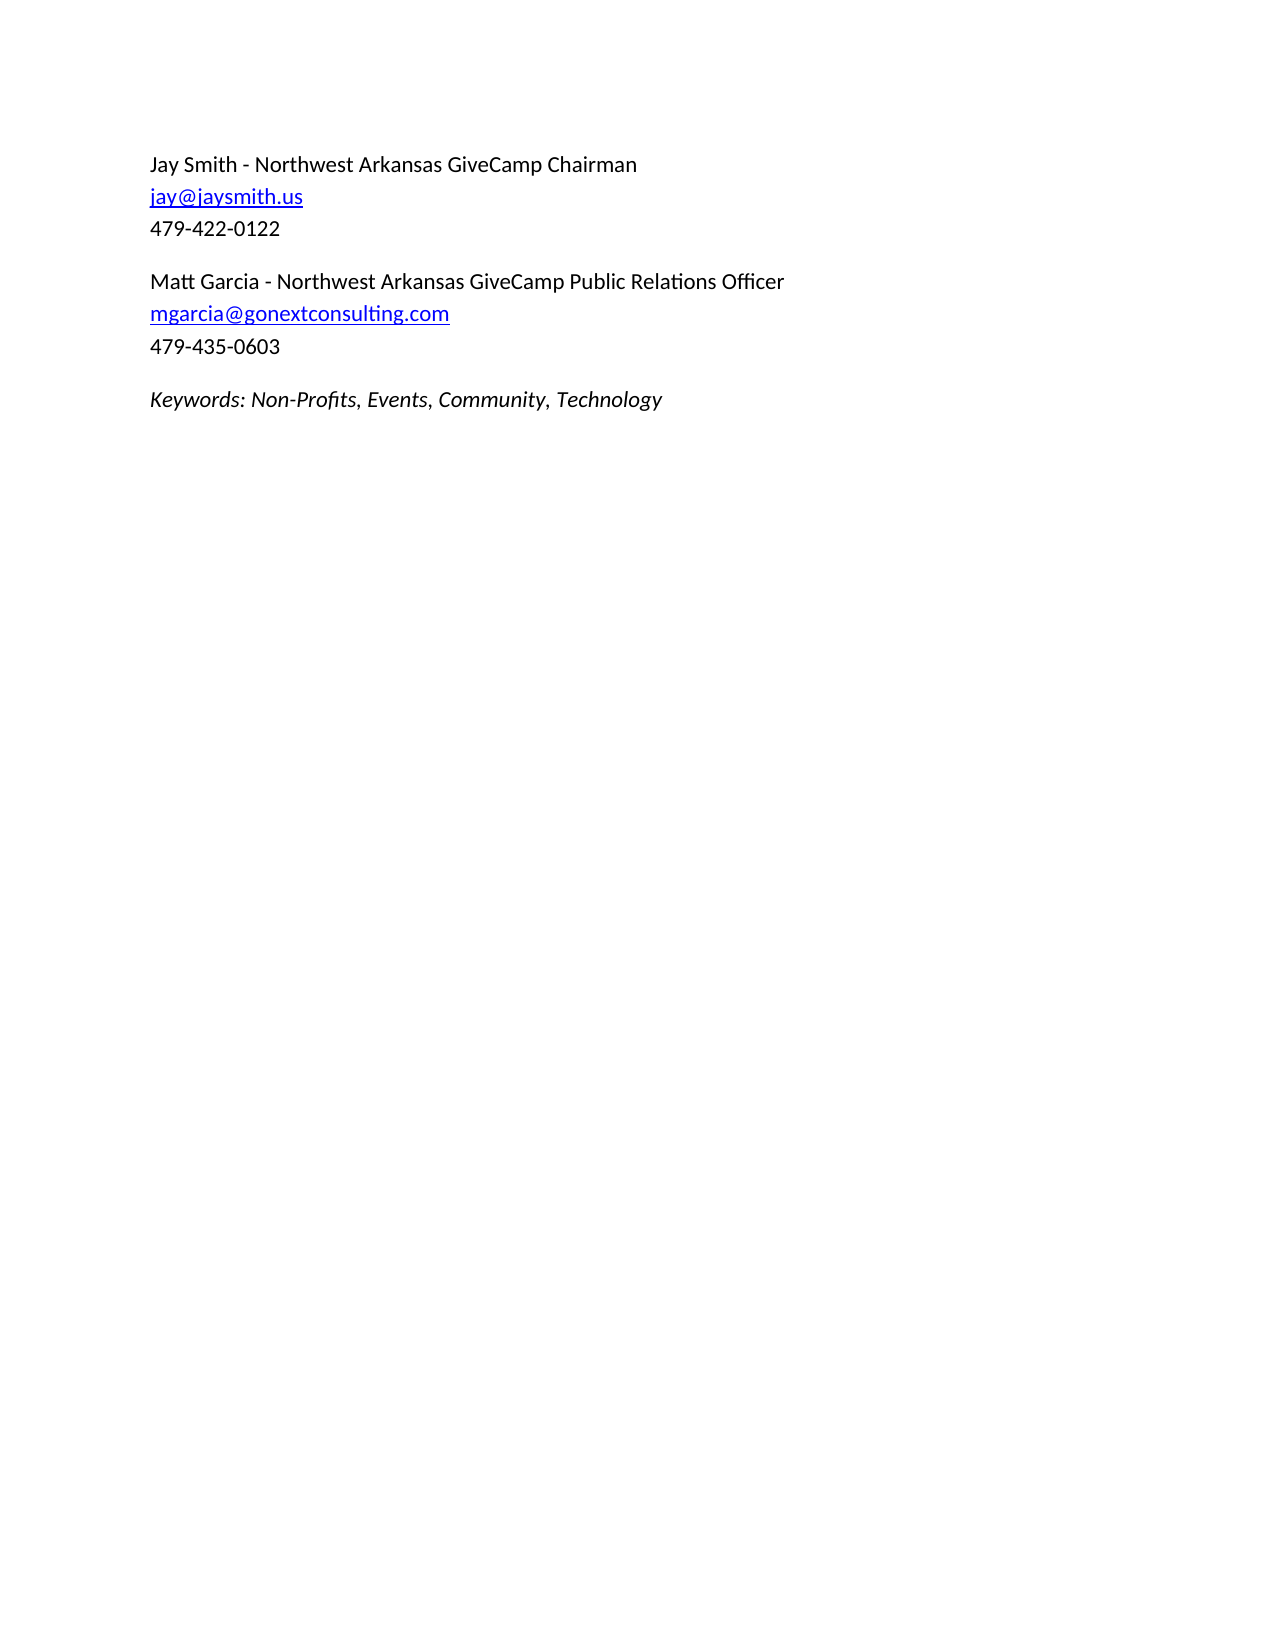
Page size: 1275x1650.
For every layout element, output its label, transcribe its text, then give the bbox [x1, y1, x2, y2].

text Keywords: Non-Profits, Events, Community, Technology [150, 385, 1125, 413]
text Matt Garcia - Northwest Arkansas GiveCamp Public Relations Officer mgarcia@gonextconsulting.com 479-435-0603 [150, 267, 1125, 360]
text Jay Smith - Northwest Arkansas GiveCamp Chairman jay@jaysmith.us 479-422-0122 [150, 150, 1125, 242]
